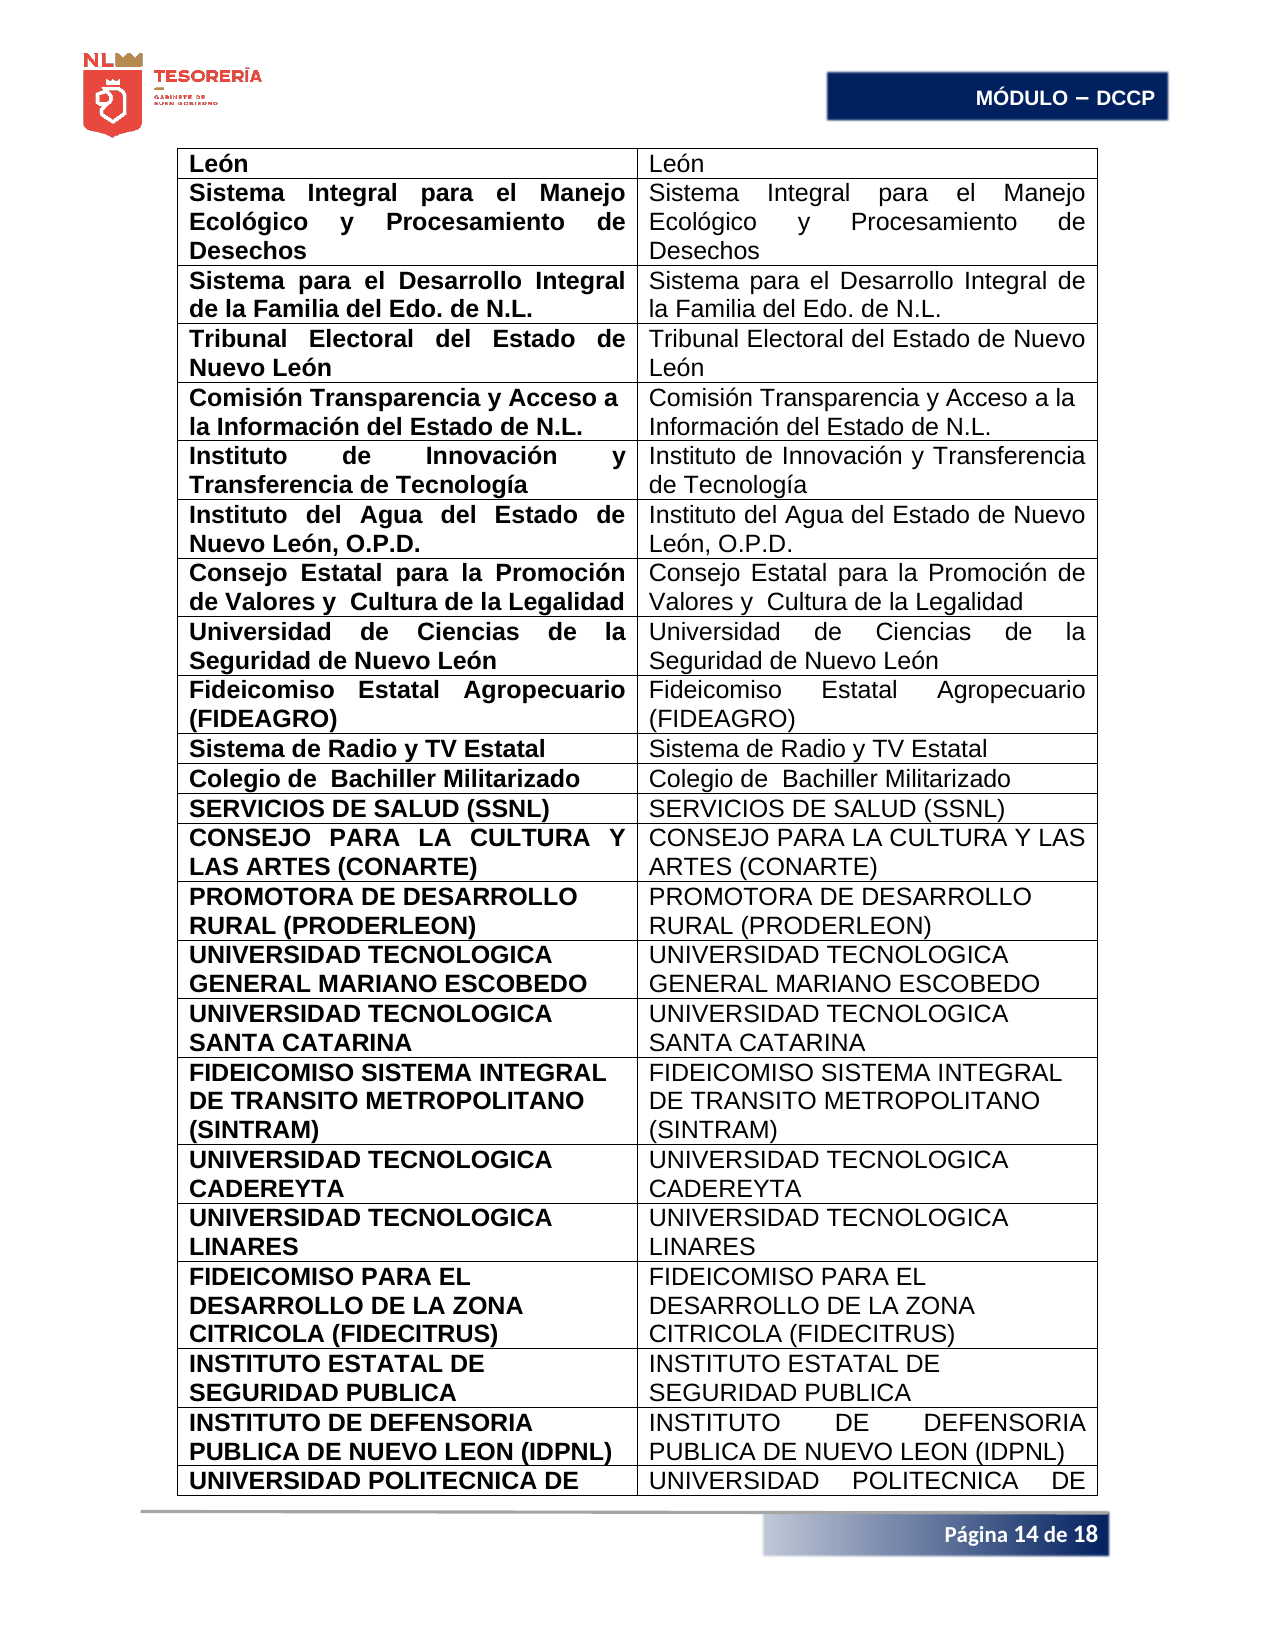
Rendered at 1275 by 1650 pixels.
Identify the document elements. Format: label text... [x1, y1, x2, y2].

table_cell Sistema para el Desarrollo Integral de la Familia del Edo. de N.L. [638, 266, 1097, 323]
table_cell INSTITUTO DE DEFENSORIA PUBLICA DE NUEVO LEON (IDPNL) [178, 1408, 637, 1465]
table_cell Colegio de Bachiller Militarizado [638, 764, 1097, 793]
table_cell INSTITUTO DE DEFENSORIA PUBLICA DE NUEVO LEON (IDPNL) [638, 1408, 1097, 1465]
table_cell FIDEICOMISO PARA EL DESARROLLO DE LA ZONA CITRICOLA (FIDECITRUS) [178, 1262, 637, 1348]
table_cell Sistema Integral para el Manejo Ecológico y Procesamiento de Desechos [638, 179, 1097, 265]
table_cell CONSEJO PARA LA CULTURA Y LAS ARTES (CONARTE) [178, 824, 637, 881]
table_cell UNIVERSIDAD TECNOLOGICA CADEREYTA [638, 1145, 1097, 1202]
table_cell SERVICIOS DE SALUD (SSNL) [638, 794, 1097, 822]
table_cell PROMOTORA DE DESARROLLO RURAL (PRODERLEON) [638, 882, 1097, 939]
table_cell Tribunal Electoral del Estado de Nuevo León [178, 324, 637, 382]
table_cell INSTITUTO ESTATAL DE SEGURIDAD PUBLICA [638, 1349, 1097, 1407]
table_cell Colegio de Bachiller Militarizado [178, 764, 637, 793]
table_cell FIDEICOMISO SISTEMA INTEGRAL DE TRANSITO METROPOLITANO (SINTRAM) [638, 1058, 1097, 1144]
table_cell UNIVERSIDAD TECNOLOGICA LINARES [638, 1204, 1097, 1261]
table_cell UNIVERSIDAD TECNOLOGICA GENERAL MARIANO ESCOBEDO [638, 941, 1097, 998]
table_cell UNIVERSIDAD TECNOLOGICA LINARES [178, 1204, 637, 1261]
table_cell UNIVERSIDAD POLITECNICA DE APODACA [638, 1466, 1097, 1495]
table_cell Comisión Transparencia y Acceso a la Información del Estado de N.L. [178, 383, 637, 440]
table_cell FIDEICOMISO PARA EL DESARROLLO DE LA ZONA CITRICOLA (FIDECITRUS) [638, 1262, 1097, 1348]
table_cell Sistema de Radio y TV Estatal [638, 734, 1097, 763]
table_cell Instituto del Agua del Estado de Nuevo León, O.P.D. [638, 500, 1097, 557]
table_cell Sistema para el Desarrollo Integral de la Familia del Edo. de N.L. [178, 266, 637, 323]
table_cell PROMOTORA DE DESARROLLO RURAL (PRODERLEON) [178, 882, 637, 939]
table_cell Instituto del Agua del Estado de Nuevo León, O.P.D. [178, 500, 637, 557]
table_cell Comisión Transparencia y Acceso a la Información del Estado de N.L. [638, 383, 1097, 440]
table_cell SERVICIOS DE SALUD (SSNL) [178, 794, 637, 822]
table_cell Fideicomiso Estatal Agropecuario (FIDEAGRO) [178, 676, 637, 733]
picture [79, 43, 264, 140]
table_cell Red Estatal de Autopistas de Nuevo León [638, 149, 1097, 177]
table_cell Tribunal Electoral del Estado de Nuevo León [638, 324, 1097, 382]
table_cell Universidad de Ciencias de la Seguridad de Nuevo León [178, 617, 637, 674]
table_cell UNIVERSIDAD TECNOLOGICA CADEREYTA [178, 1145, 637, 1202]
table_cell UNIVERSIDAD TECNOLOGICA SANTA CATARINA [638, 999, 1097, 1057]
table_cell Sistema de Radio y TV Estatal [178, 734, 637, 763]
table_cell INSTITUTO ESTATAL DE SEGURIDAD PUBLICA [178, 1349, 637, 1407]
table_cell Consejo Estatal para la Promoción de Valores y Cultura de la Legalidad [638, 559, 1097, 616]
table_cell UNIVERSIDAD TECNOLOGICA SANTA CATARINA [178, 999, 637, 1057]
table_cell Universidad de Ciencias de la Seguridad de Nuevo León [638, 617, 1097, 674]
table_cell UNIVERSIDAD TECNOLOGICA GENERAL MARIANO ESCOBEDO [178, 941, 637, 998]
table_cell Consejo Estatal para la Promoción de Valores y Cultura de la Legalidad [178, 559, 637, 616]
table_cell Instituto de Innovación y Transferencia de Tecnología [178, 441, 637, 499]
table_cell Red Estatal de Autopistas de Nuevo León [178, 149, 637, 177]
table_cell CONSEJO PARA LA CULTURA Y LAS ARTES (CONARTE) [638, 824, 1097, 881]
table_cell FIDEICOMISO SISTEMA INTEGRAL DE TRANSITO METROPOLITANO (SINTRAM) [178, 1058, 637, 1144]
table_cell UNIVERSIDAD POLITECNICA DE APODACA [178, 1466, 637, 1495]
table_cell Fideicomiso Estatal Agropecuario (FIDEAGRO) [638, 676, 1097, 733]
table_cell Sistema Integral para el Manejo Ecológico y Procesamiento de Desechos [178, 179, 637, 265]
table_cell Instituto de Innovación y Transferencia de Tecnología [638, 441, 1097, 499]
